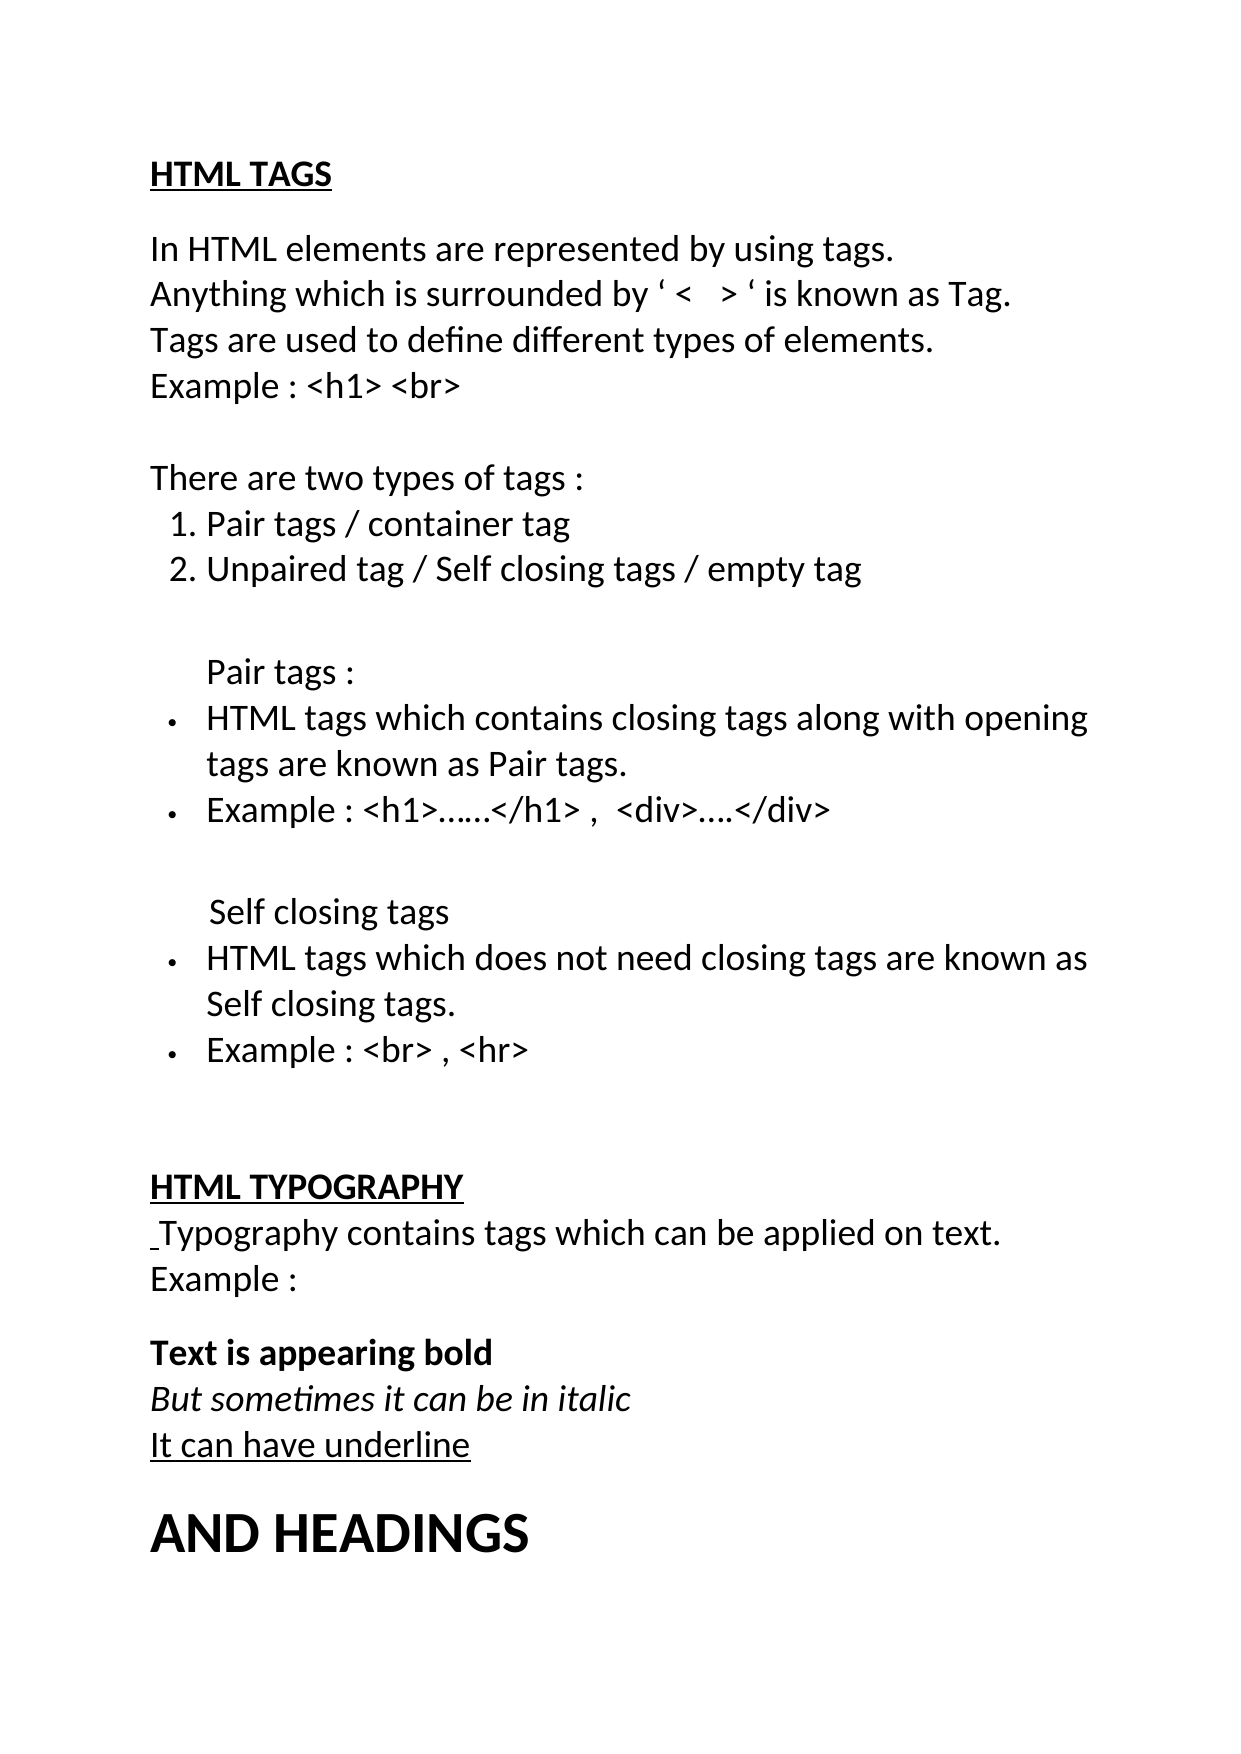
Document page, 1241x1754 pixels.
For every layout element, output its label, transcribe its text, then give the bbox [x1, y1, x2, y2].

text There are two types of tags : [150, 454, 1090, 499]
list Example : <br> , <hr> [169, 1026, 1090, 1071]
text AND HEADINGS [150, 1496, 1090, 1567]
list HTML tags which does not need closing tags are known as Self closing tags. [169, 934, 1090, 1026]
text Pair tags : [206, 648, 1090, 694]
list Pair tags / container tag [169, 499, 1090, 545]
text Self closing tags [150, 888, 1090, 934]
list Example : <h1>……</h1> , <div>….</div> [169, 786, 1090, 831]
list HTML tags which contains closing tags along with opening tags are known as Pair tags. [169, 694, 1090, 786]
text Tags are used to define different types of elements. [150, 316, 1090, 362]
text But sometimes it can be in italic [150, 1375, 1090, 1421]
text It can have underline [150, 1421, 1090, 1467]
text Example : [150, 1255, 1090, 1301]
text Anything which is surrounded by ‘ < > ‘ is known as Tag. [150, 270, 1090, 316]
list Unpaired tag / Self closing tags / empty tag [169, 545, 1090, 591]
text Example : <h1> <br> [150, 362, 1090, 408]
text HTML TAGS [150, 150, 1090, 196]
text In HTML elements are represented by using tags. [150, 224, 1090, 270]
text HTML TYPOGRAPHY [150, 1163, 1090, 1209]
text Text is appearing bold [150, 1329, 1090, 1375]
text Typography contains tags which can be applied on text. [150, 1209, 1090, 1255]
